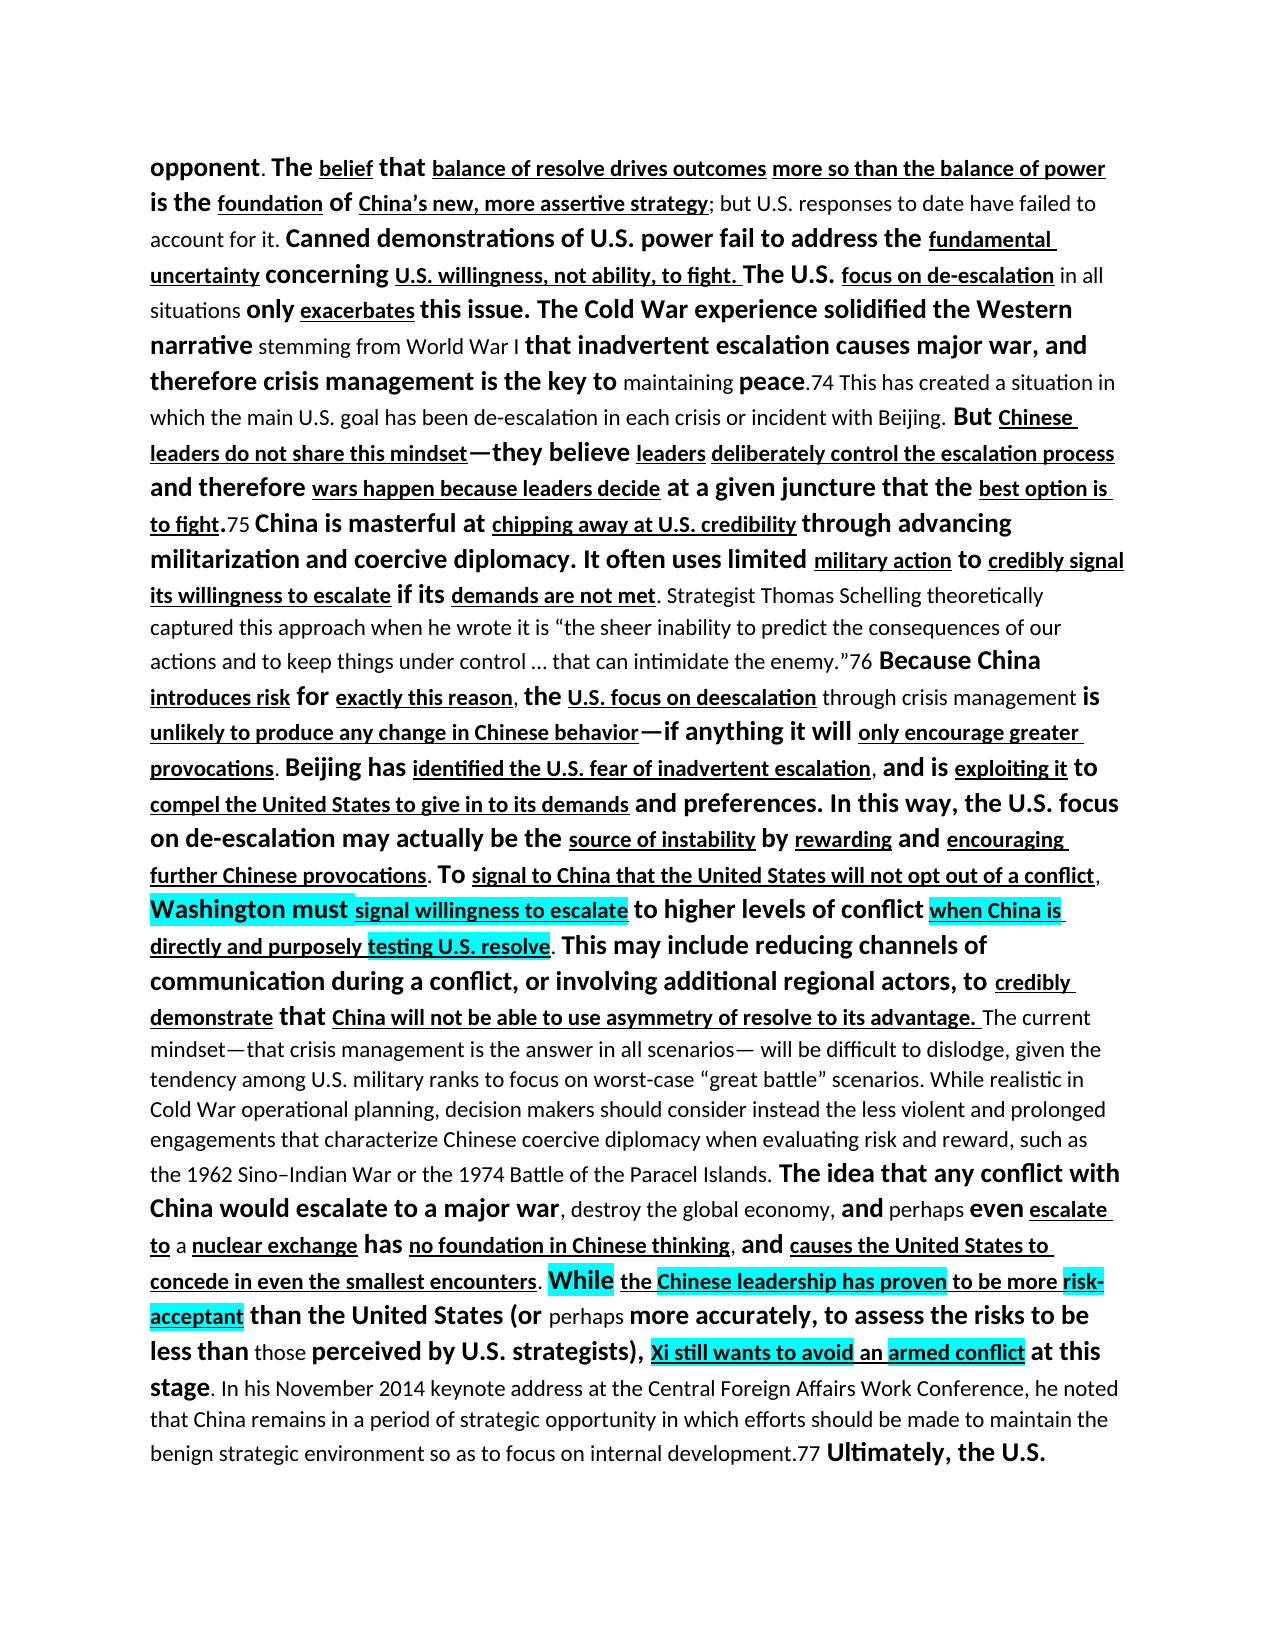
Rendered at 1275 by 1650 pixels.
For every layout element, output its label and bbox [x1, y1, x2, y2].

text [150, 150, 1125, 1469]
